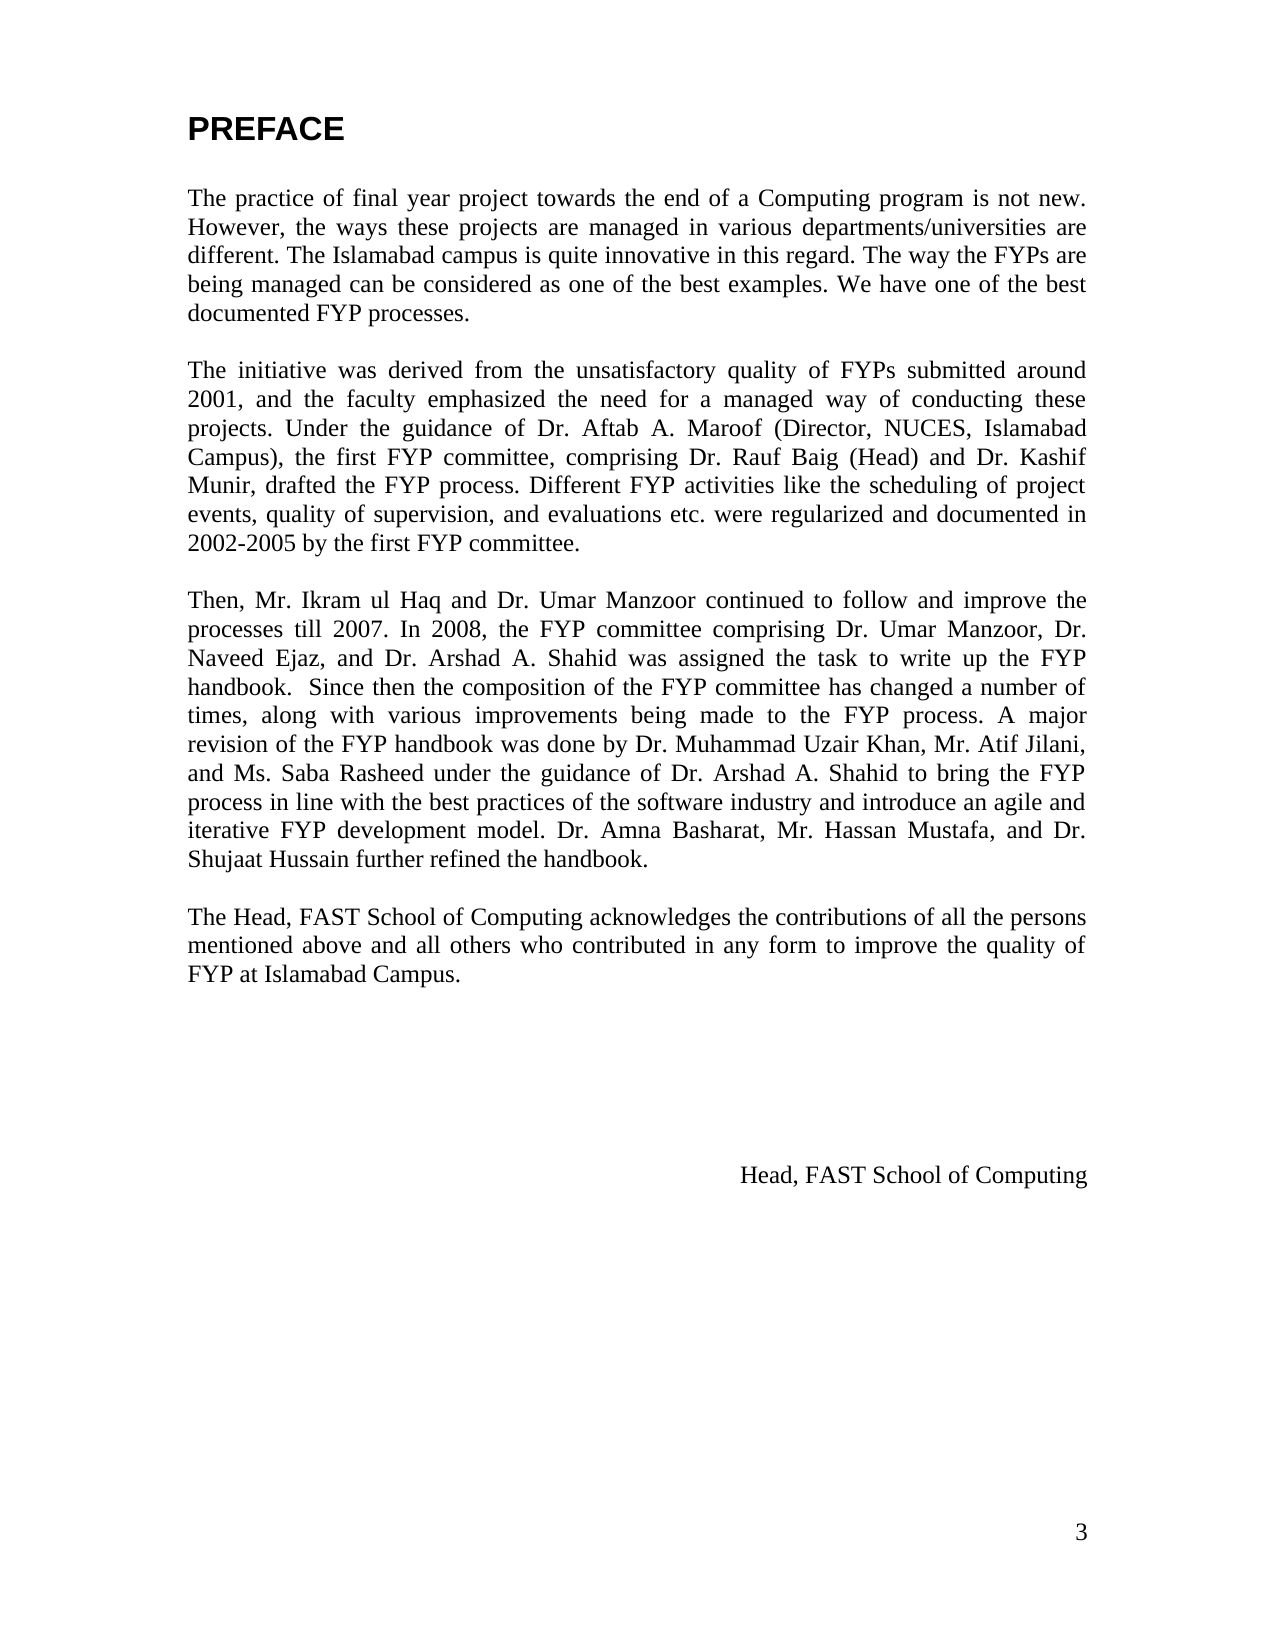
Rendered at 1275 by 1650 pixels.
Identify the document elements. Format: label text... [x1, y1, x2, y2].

text The Head, FAST School of Computing acknowledges the contributions of all the persons mentioned above and all others who contributed in any form to improve the quality of FYP at Islamabad Campus. [187, 902, 1087, 988]
text The initiative was derived from the unsatisfactory quality of FYPs submitted around 2001, and the faculty emphasized the need for a managed way of conducting these projects. Under the guidance of Dr. Aftab A. Maroof (Director, NUCES, Islamabad Campus), the first FYP committee, comprising Dr. Rauf Baig (Head) and Dr. Kashif Munir, drafted the FYP process. Different FYP activities like the scheduling of project events, quality of supervision, and evaluations etc. were regularized and documented in 2002-2005 by the first FYP committee. [187, 355, 1087, 557]
text Head, FAST School of Computing [187, 1160, 1087, 1189]
text The practice of final year project towards the end of a Computing program is not new. However, the ways these projects are managed in various departments/universities are different. The Islamabad campus is quite innovative in this regard. The way the FYPs are being managed can be considered as one of the best examples. We have one of the best documented FYP processes. [187, 183, 1087, 327]
text Then, Mr. Ikram ul Haq and Dr. Umar Manzoor continued to follow and improve the processes till 2007. In 2008, the FYP committee comprising Dr. Umar Manzoor, Dr. Naveed Ejaz, and Dr. Arshad A. Shahid was assigned the task to write up the FYP handbook. Since then the composition of the FYP committee has changed a number of times, along with various improvements being made to the FYP process. A major revision of the FYP handbook was done by Dr. Muhammad Uzair Khan, Mr. Atif Jilani, and Ms. Saba Rasheed under the guidance of Dr. Arshad A. Shahid to bring the FYP process in line with the best practices of the software industry and introduce an agile and iterative FYP development model. Dr. Amna Basharat, Mr. Hassan Mustafa, and Dr. Shujaat Hussain further refined the handbook. [187, 585, 1087, 873]
subtitle PREFACE [187, 109, 1087, 148]
